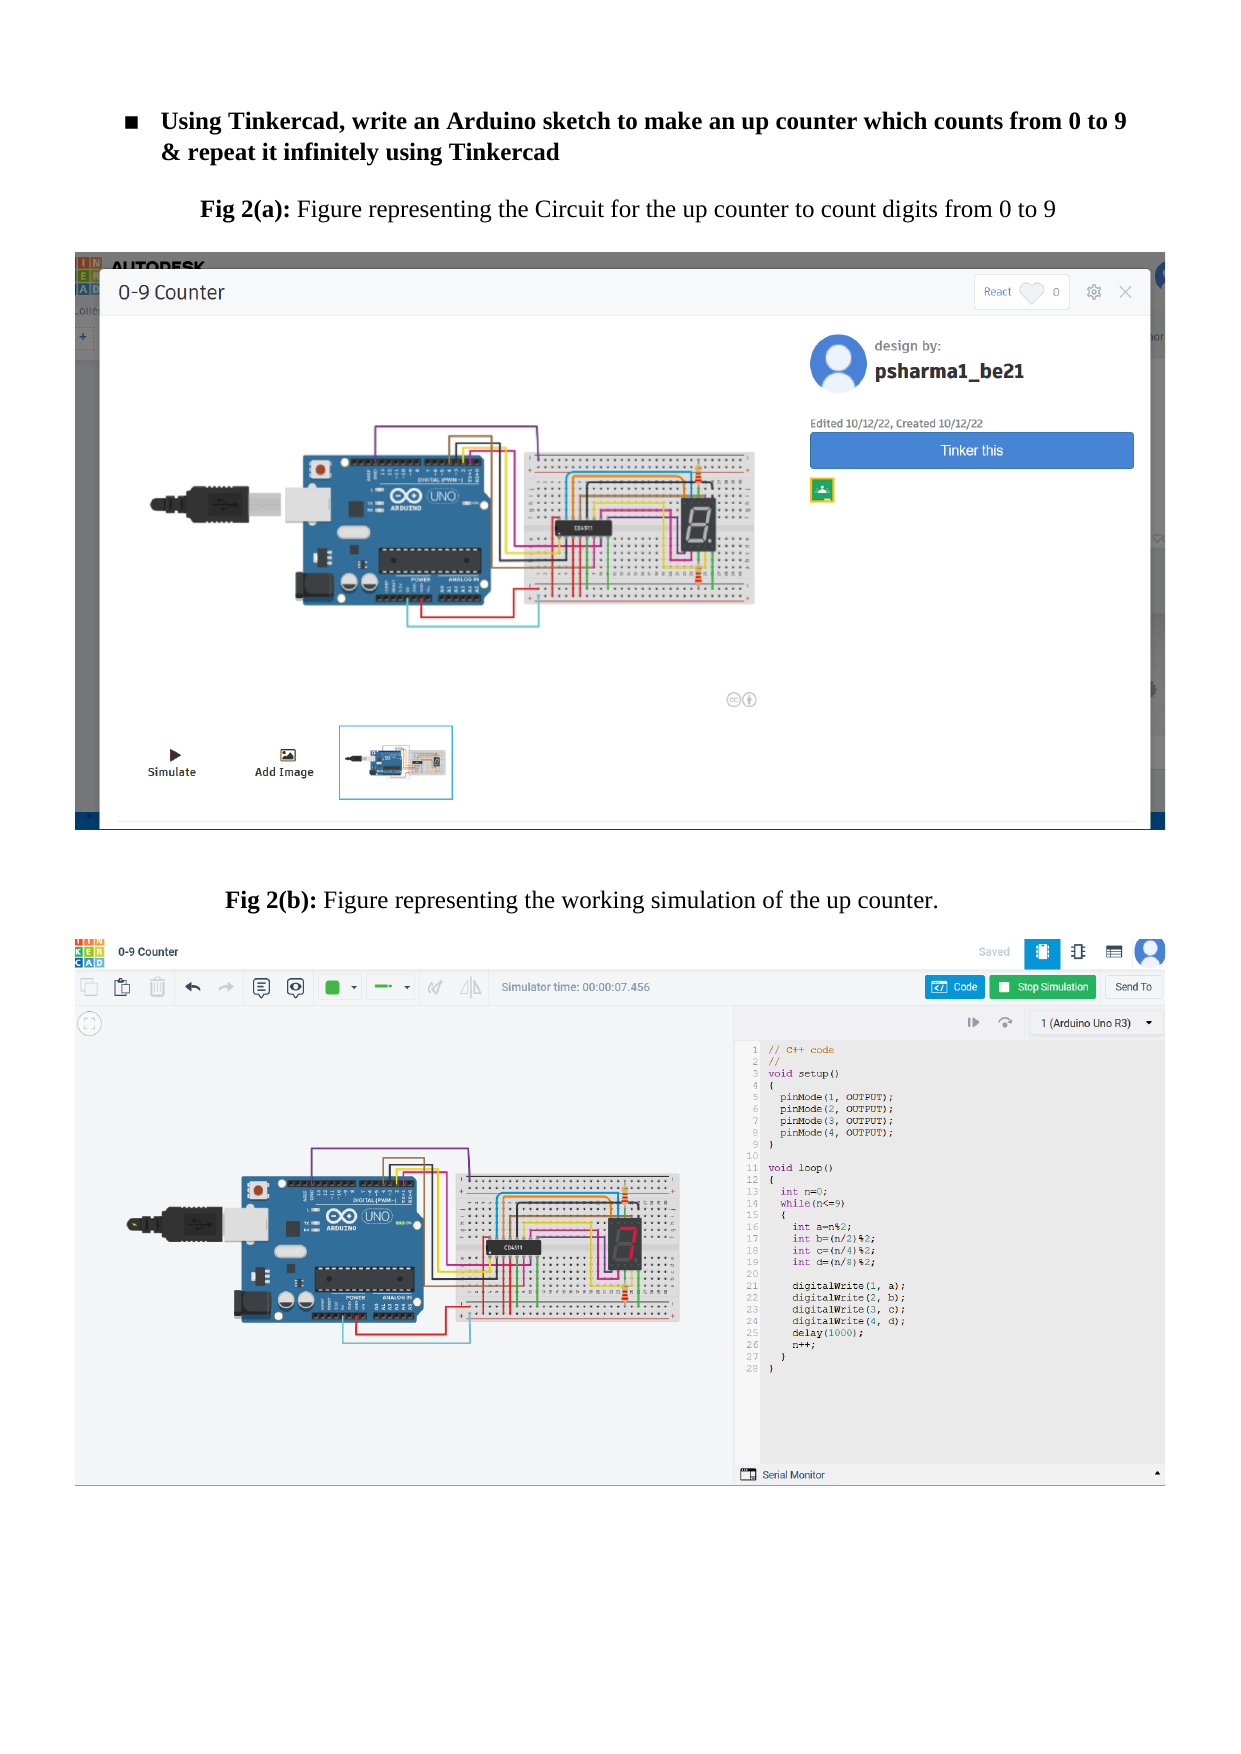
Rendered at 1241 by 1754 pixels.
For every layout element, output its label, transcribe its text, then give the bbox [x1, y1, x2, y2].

picture [75, 252, 1166, 830]
text Fig 2(a): Figure representing the Circuit for the up counter to count digits from 0 to 9 [75, 194, 1165, 223]
text Fig 2(b): Figure representing the working simulation of the up counter. [75, 885, 1165, 913]
picture [1037, 945, 1048, 959]
picture [75, 939, 1166, 1486]
list Using Tinkercad, write an Arduino sketch to make an up counter which counts from 0 to 9 & repeat it infinitely using Tinkercad [123, 103, 1140, 166]
